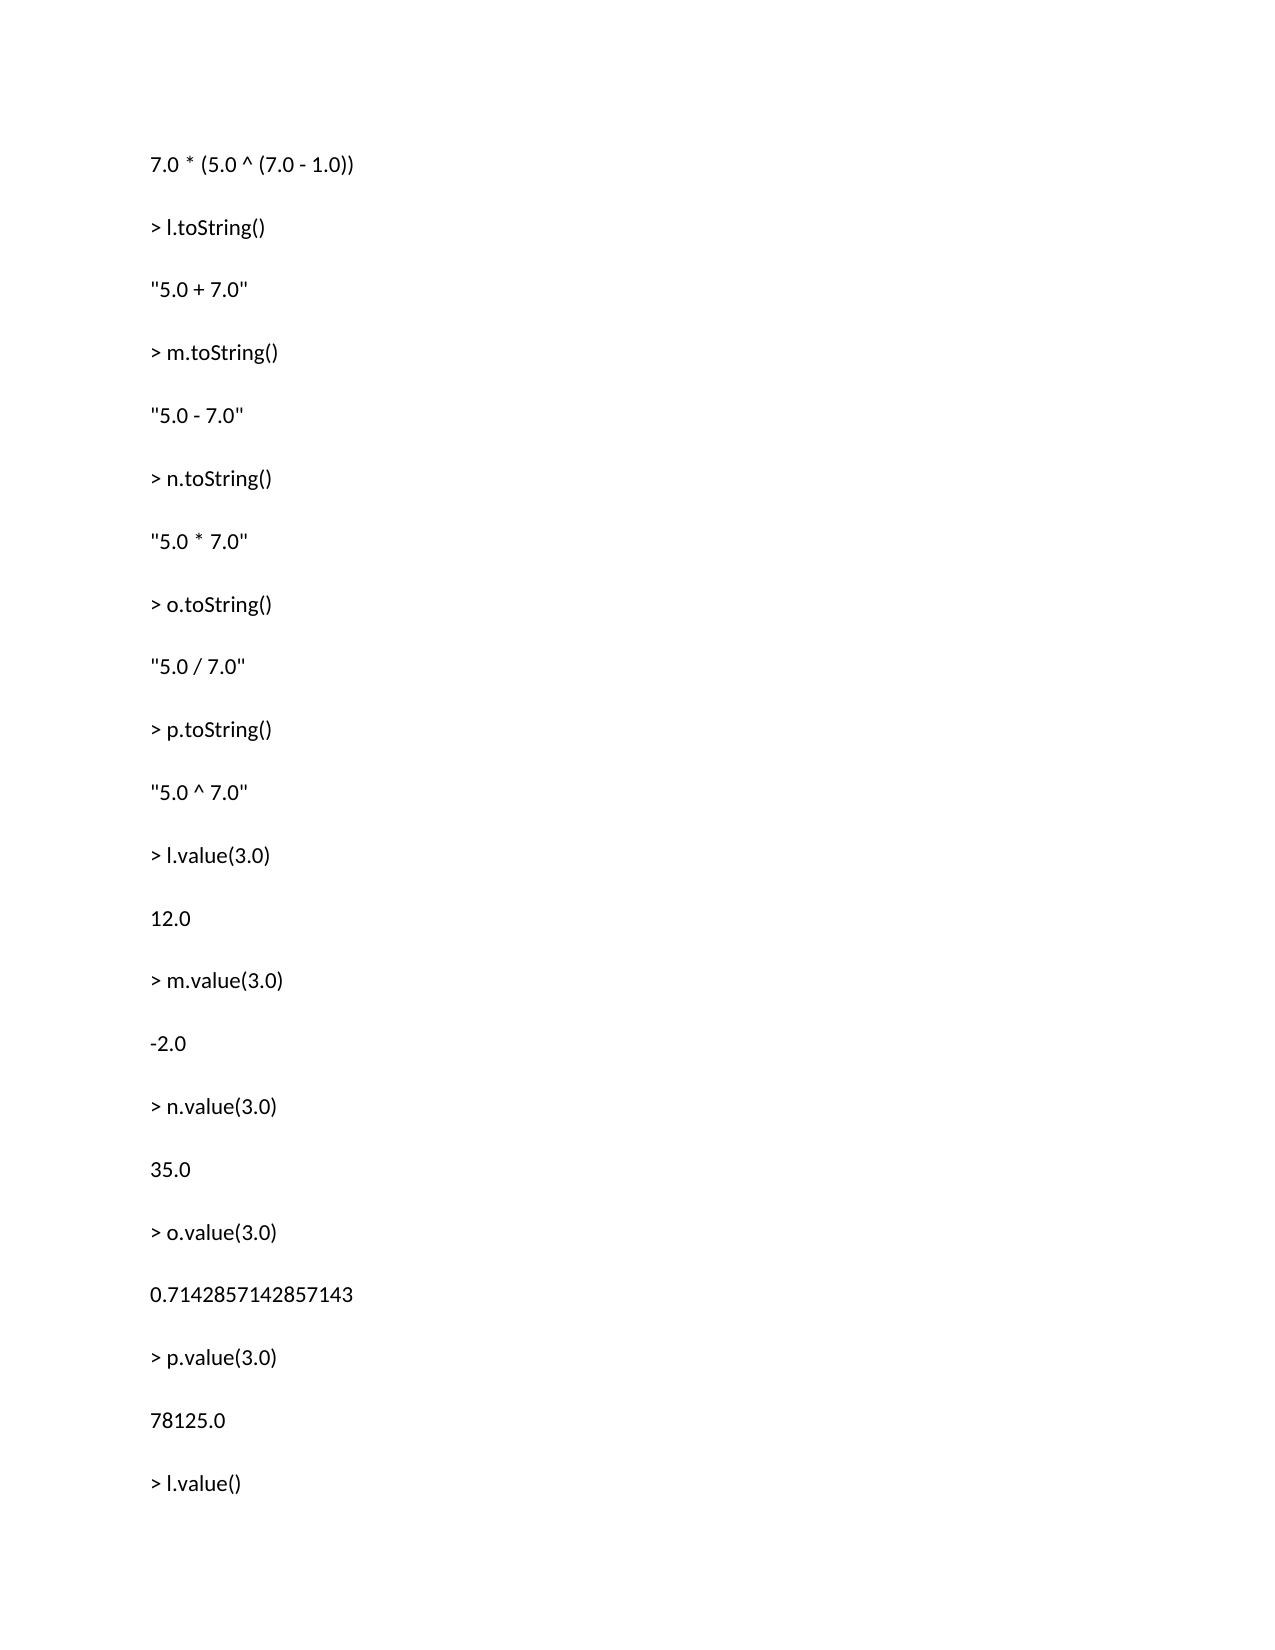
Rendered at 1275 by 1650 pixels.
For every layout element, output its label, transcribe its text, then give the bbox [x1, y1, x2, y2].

text > p.value(3.0) [150, 1343, 1125, 1371]
text "5.0 + 7.0" [150, 276, 1125, 304]
text "5.0 - 7.0" [150, 401, 1125, 429]
text > o.toString() [150, 590, 1125, 618]
text 7.0 * (5.0 ^ (7.0 - 1.0)) [150, 150, 1125, 178]
text > l.value(3.0) [150, 841, 1125, 869]
text > m.value(3.0) [150, 967, 1125, 994]
text 35.0 [150, 1155, 1125, 1183]
text > n.value(3.0) [150, 1092, 1125, 1120]
text 0.7142857142857143 [150, 1281, 1125, 1309]
text > p.toString() [150, 715, 1125, 743]
text > n.toString() [150, 464, 1125, 492]
text "5.0 * 7.0" [150, 527, 1125, 555]
text -2.0 [150, 1029, 1125, 1057]
text > m.toString() [150, 338, 1125, 366]
text 12.0 [150, 904, 1125, 932]
text "5.0 ^ 7.0" [150, 778, 1125, 806]
text "5.0 / 7.0" [150, 652, 1125, 681]
text 78125.0 [150, 1406, 1125, 1434]
text > o.value(3.0) [150, 1218, 1125, 1246]
text > l.value() [150, 1469, 1125, 1497]
text > l.toString() [150, 213, 1125, 241]
